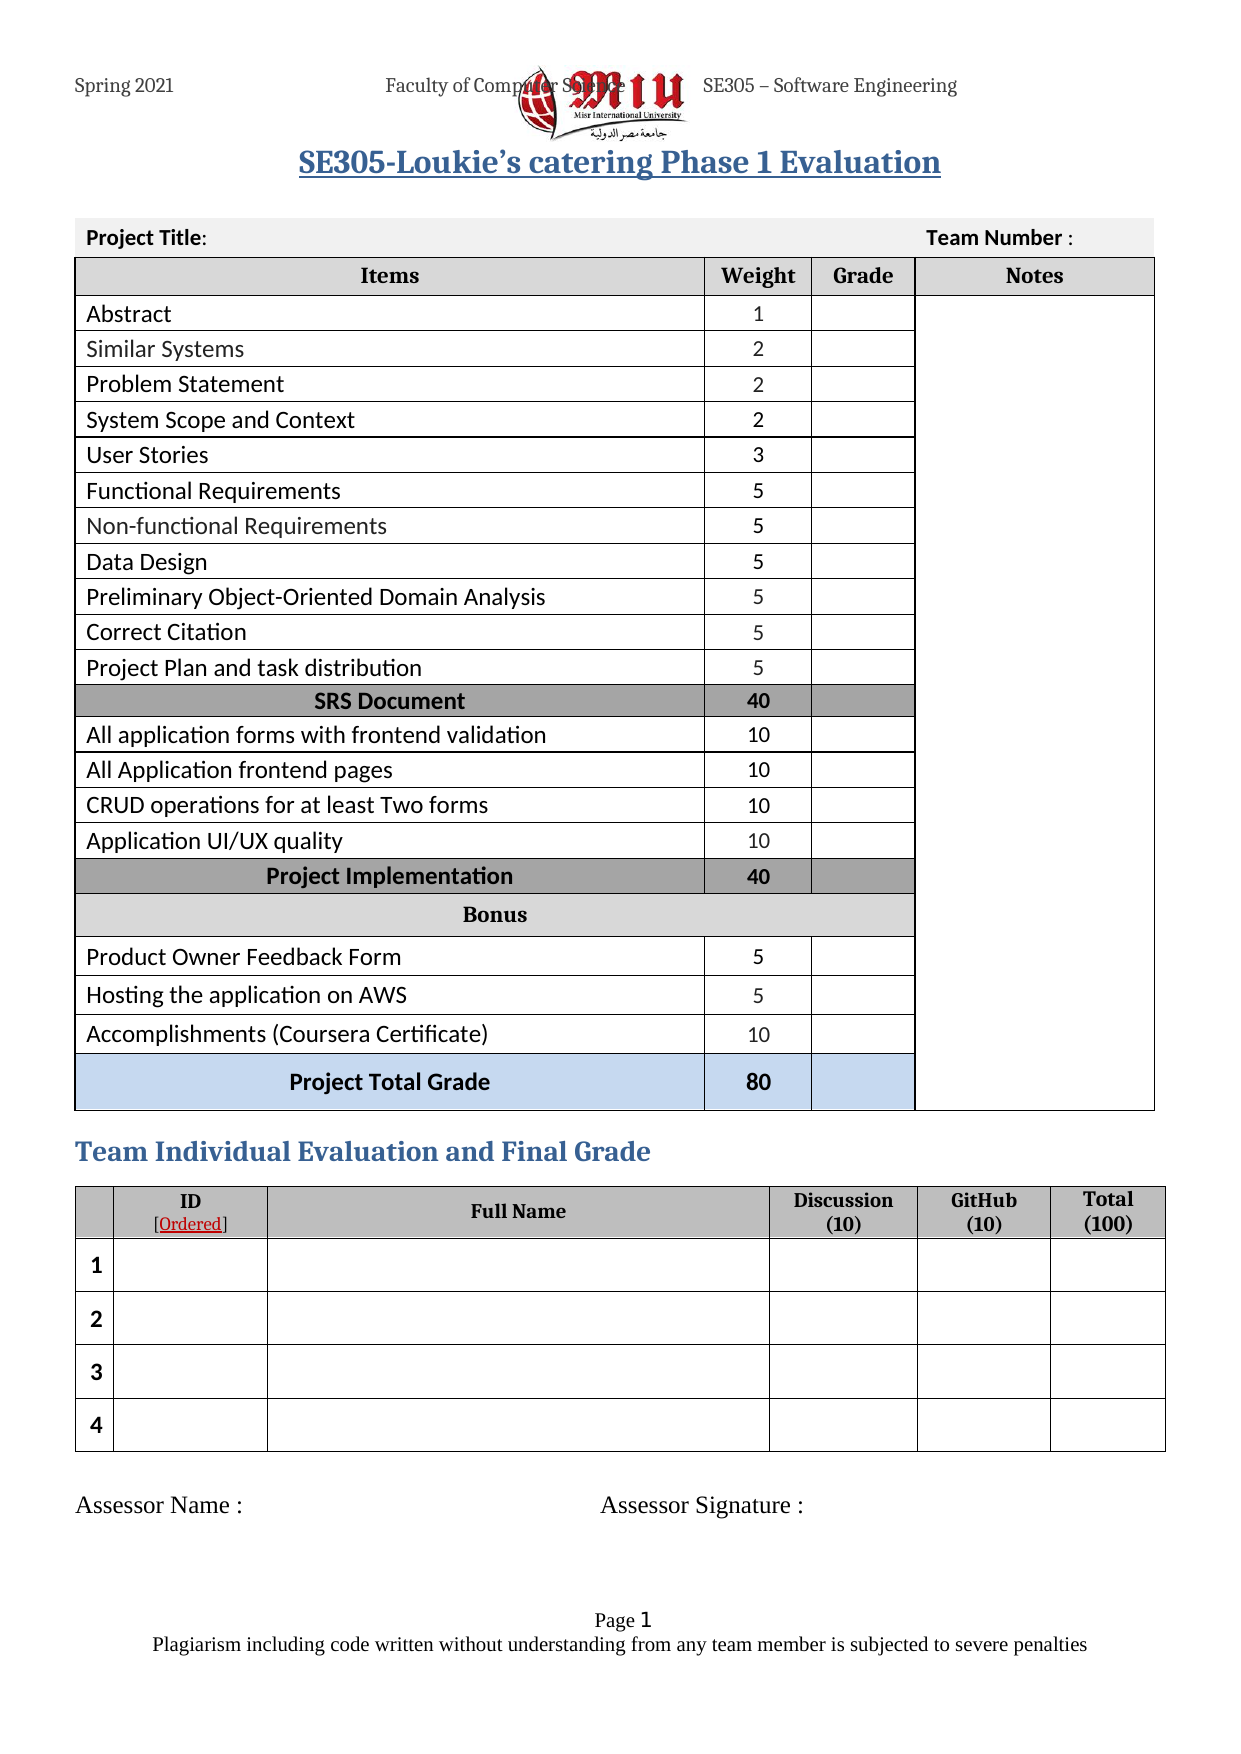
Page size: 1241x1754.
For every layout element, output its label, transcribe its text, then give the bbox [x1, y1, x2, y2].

table_cell 10 [705, 753, 811, 787]
table_cell All Application frontend pages [76, 753, 704, 787]
table_header Discussion (10) [770, 1187, 917, 1237]
table_cell Project Implementation [76, 859, 704, 893]
table_cell [918, 1292, 1050, 1344]
table_cell [114, 1345, 267, 1398]
table_cell Product Owner Feedback Form [76, 937, 704, 975]
table_cell [812, 937, 914, 975]
table_cell 2 [705, 331, 811, 366]
subtitle Team Individual Evaluation and Final Grade [75, 1136, 1165, 1169]
table_cell CRUD operations for at least Two forms [76, 788, 704, 822]
table_cell 5 [705, 508, 811, 543]
table_cell [812, 823, 914, 858]
table_cell 10 [705, 788, 811, 822]
table_cell Hosting the application on AWS [76, 976, 704, 1014]
table_cell 1 [76, 1239, 113, 1291]
table_cell [812, 579, 914, 613]
table_cell 2 [705, 367, 811, 401]
table_cell 1 [705, 296, 811, 330]
table_cell [812, 976, 914, 1014]
table_header [76, 1187, 113, 1237]
table_cell [812, 438, 914, 472]
table_cell [812, 296, 914, 330]
table_cell 10 [705, 1015, 811, 1053]
table_cell [918, 1345, 1050, 1398]
table_cell 5 [705, 937, 811, 975]
table_cell 5 [705, 650, 811, 684]
table_cell [770, 1292, 917, 1344]
table_cell 5 [705, 473, 811, 507]
table_cell [1051, 1399, 1165, 1451]
text Assessor Name : Assessor Signature : [75, 1452, 1165, 1519]
table_cell [812, 367, 914, 401]
table_cell [268, 1239, 769, 1291]
table_cell [770, 1399, 917, 1451]
table_cell 80 [705, 1054, 811, 1109]
table_cell Data Design [76, 544, 704, 578]
table_cell [812, 650, 914, 684]
table_cell [1051, 1292, 1165, 1344]
table_cell [812, 473, 914, 507]
table_cell [268, 1399, 769, 1451]
table_cell [812, 544, 914, 578]
picture [514, 65, 692, 98]
table_cell [918, 1239, 1050, 1291]
table_cell [812, 859, 914, 893]
table_header GitHub (10) [918, 1187, 1050, 1237]
table_cell 2 [705, 402, 811, 436]
table_cell System Scope and Context [76, 402, 704, 436]
table_cell Notes [916, 258, 1154, 295]
table_cell [770, 1239, 917, 1291]
table_cell 5 [705, 579, 811, 613]
table_cell 4 [76, 1399, 113, 1451]
table_cell 40 [705, 859, 811, 893]
table_cell User Stories [76, 438, 704, 472]
table_cell [268, 1345, 769, 1398]
table_cell [812, 331, 914, 366]
table_cell 5 [705, 615, 811, 649]
table_cell 40 [705, 685, 811, 716]
table_cell Accomplishments (Coursera Certificate) [76, 1015, 704, 1053]
table_cell [114, 1239, 267, 1291]
table_cell Preliminary Object-Oriented Domain Analysis [76, 579, 704, 613]
table_cell All application forms with frontend validation [76, 717, 704, 751]
table_cell 10 [705, 717, 811, 751]
table_cell [114, 1292, 267, 1344]
table_cell Correct Citation [76, 615, 704, 649]
table_cell [812, 508, 914, 543]
table_cell [770, 1345, 917, 1398]
table_cell [1051, 1239, 1165, 1291]
table_cell 3 [76, 1345, 113, 1398]
table_header Total (100) [1051, 1187, 1165, 1237]
table_cell Similar Systems [76, 331, 704, 366]
table_header ID [Ordered] [114, 1187, 267, 1237]
table_cell Project Total Grade [76, 1054, 704, 1109]
table_cell Functional Requirements [76, 473, 704, 507]
table_cell [114, 1399, 267, 1451]
table_header Full Name [268, 1187, 769, 1237]
table_cell Bonus [76, 894, 914, 936]
table_cell [918, 1399, 1050, 1451]
table_cell Application UI/UX quality [76, 823, 704, 858]
table_cell [812, 753, 914, 787]
table_cell SRS Document [76, 685, 704, 716]
table_cell 5 [705, 544, 811, 578]
table_cell Grade [812, 258, 914, 295]
table_cell Weight [705, 258, 811, 295]
table_cell 10 [705, 823, 811, 858]
table_cell [812, 402, 914, 436]
table_cell Items [76, 258, 704, 295]
table_cell [1051, 1345, 1165, 1398]
table_cell Abstract [76, 296, 704, 330]
table_cell [916, 296, 1154, 1109]
table_cell [812, 788, 914, 822]
table_cell [812, 685, 914, 716]
table_cell [812, 615, 914, 649]
table_cell 5 [705, 976, 811, 1014]
table_cell 3 [705, 438, 811, 472]
table_cell [812, 1054, 914, 1109]
table_cell [812, 717, 914, 751]
table_cell [812, 1015, 914, 1053]
text SE305-Loukie’s catering Phase 1 Evaluation [75, 98, 1165, 182]
table_cell Problem Statement [76, 367, 704, 401]
table_header Team Number : [915, 218, 1154, 257]
table_cell 2 [76, 1292, 113, 1344]
table_cell Project Plan and task distribution [76, 650, 704, 684]
table_cell Non-functional Requirements [76, 508, 704, 543]
table_cell [268, 1292, 769, 1344]
table_header Project Title: [75, 218, 915, 257]
